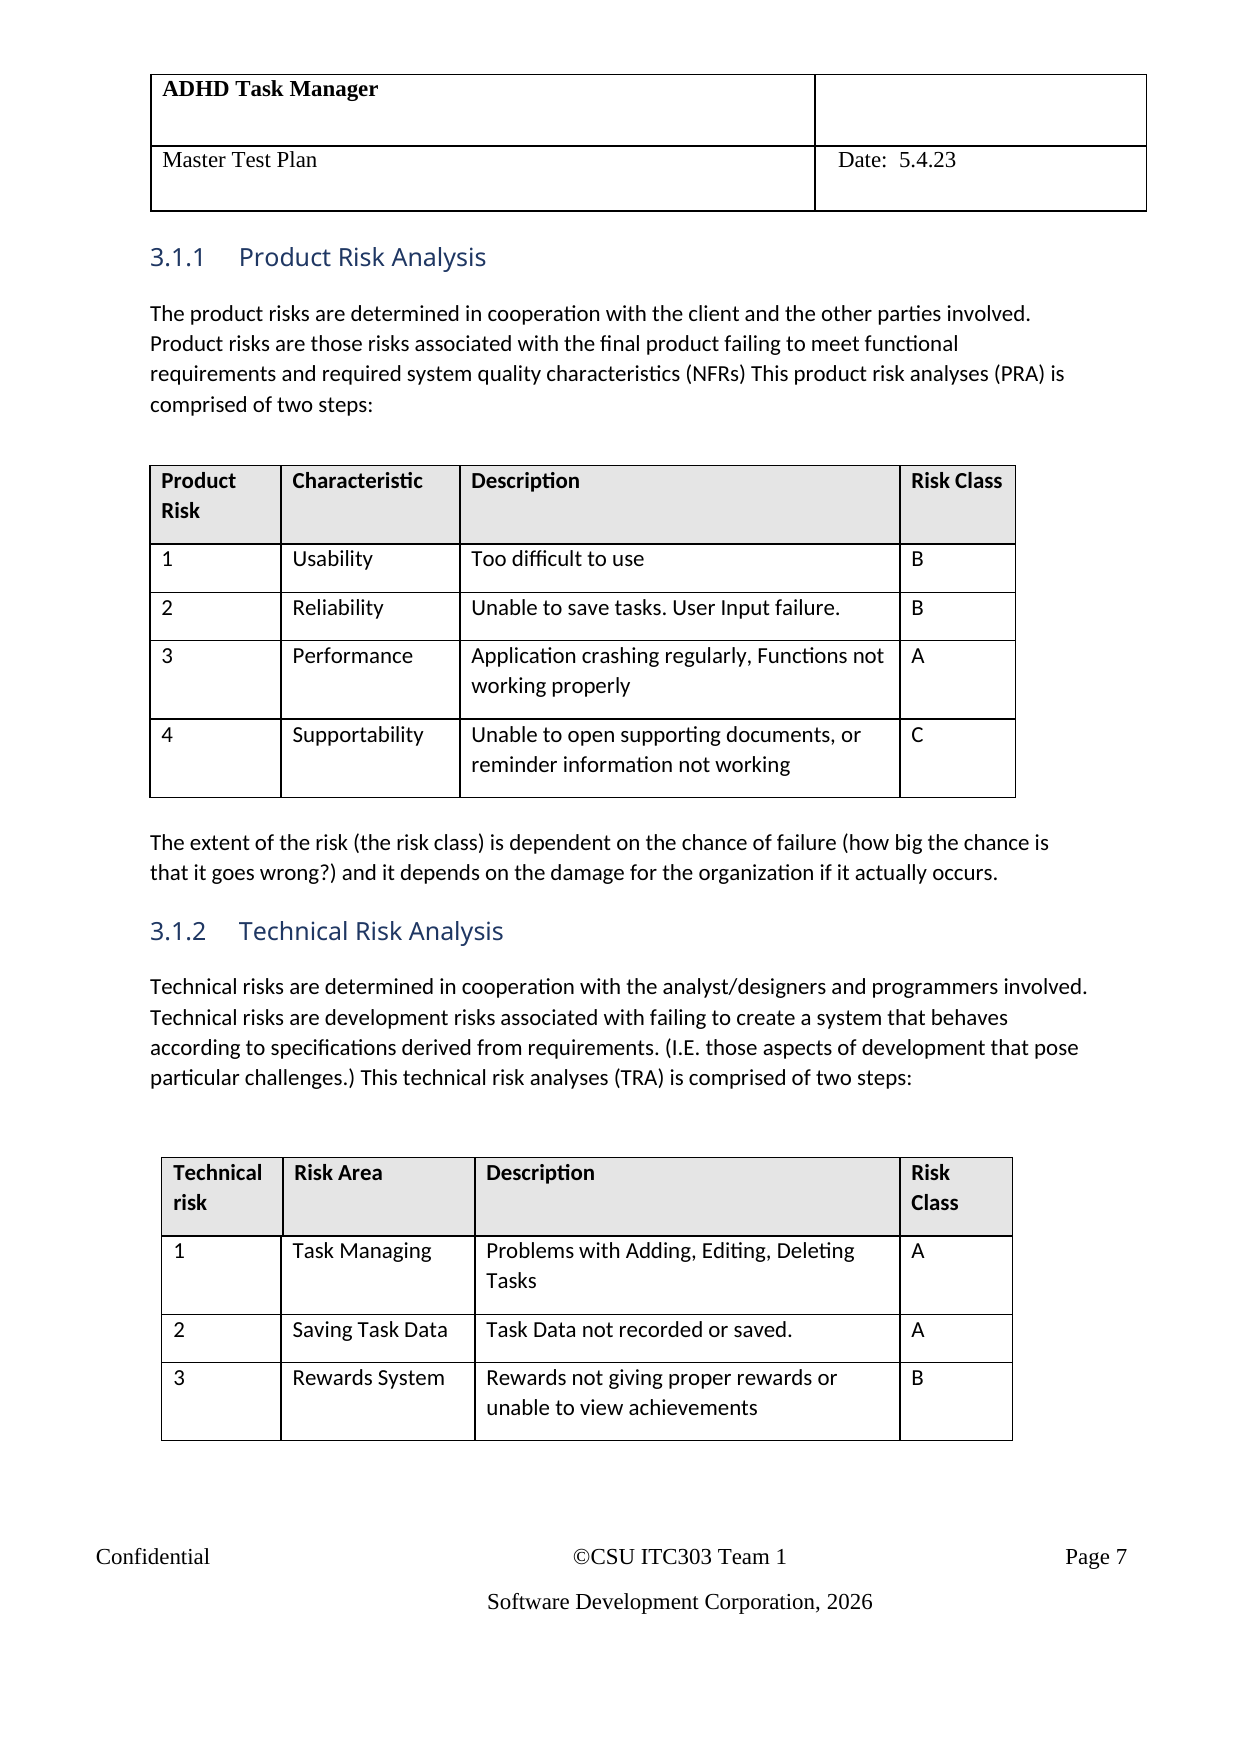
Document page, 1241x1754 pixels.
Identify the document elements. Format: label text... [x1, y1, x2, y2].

table_header Technical risk [162, 1158, 282, 1235]
table_cell A [901, 1315, 1012, 1362]
table_cell Problems with Adding, Editing, Deleting Tasks [476, 1237, 899, 1313]
table_cell 2 [151, 593, 280, 640]
table_cell Too difficult to use [461, 545, 899, 591]
table_cell 3 [151, 641, 280, 718]
table_cell A [901, 641, 1015, 718]
text The product risks are determined in cooperation with the client and the other parties involved. Product risks are those risks associated with the final product failing to meet functional requirements and required system quality characteristics (NFRs) This product risk analyses (PRA) is comprised of two steps: [150, 299, 1090, 418]
table_cell Reliability [282, 593, 459, 640]
table_cell B [901, 545, 1015, 591]
table_cell Saving Task Data [282, 1315, 474, 1362]
table_cell Performance [282, 641, 459, 718]
subtitle Product Risk Analysis [150, 240, 1090, 274]
table_header Description [461, 466, 899, 543]
table_cell B [901, 593, 1015, 640]
table_cell Rewards not giving proper rewards or unable to view achievements [476, 1363, 899, 1440]
table_header Risk Class [901, 466, 1015, 543]
table_header Risk Area [284, 1158, 474, 1235]
table_cell 1 [151, 545, 280, 591]
table_cell 1 [162, 1237, 280, 1313]
table_cell 4 [151, 720, 280, 797]
table_cell A [901, 1237, 1012, 1313]
table_cell Application crashing regularly, Functions not working properly [461, 641, 899, 718]
table_cell Task Data not recorded or saved. [476, 1315, 899, 1362]
table_cell Usability [282, 545, 459, 591]
table_cell Unable to open supporting documents, or reminder information not working [461, 720, 899, 797]
table_cell Unable to save tasks. User Input failure. [461, 593, 899, 640]
table_cell 3 [162, 1363, 280, 1440]
table_header Description [476, 1158, 899, 1235]
table_cell C [901, 720, 1015, 797]
table_cell Supportability [282, 720, 459, 797]
table_header Characteristic [282, 466, 459, 543]
text The extent of the risk (the risk class) is dependent on the chance of failure (how big the chance is that it goes wrong?) and it depends on the damage for the organization if it actually occurs. [150, 828, 1090, 886]
subtitle Technical Risk Analysis [150, 913, 1090, 947]
table_header Product Risk [151, 466, 280, 543]
text Technical risks are determined in cooperation with the analyst/designers and programmers involved. Technical risks are development risks associated with failing to create a system that behaves according to specifications derived from requirements. (I.E. those aspects of development that pose particular challenges.) This technical risk analyses (TRA) is comprised of two steps: [150, 972, 1090, 1091]
table_cell Rewards System [282, 1363, 474, 1440]
table_cell B [901, 1363, 1012, 1440]
table_cell Task Managing [282, 1237, 474, 1313]
table_cell 2 [162, 1315, 280, 1362]
table_header Risk Class [901, 1158, 1012, 1235]
